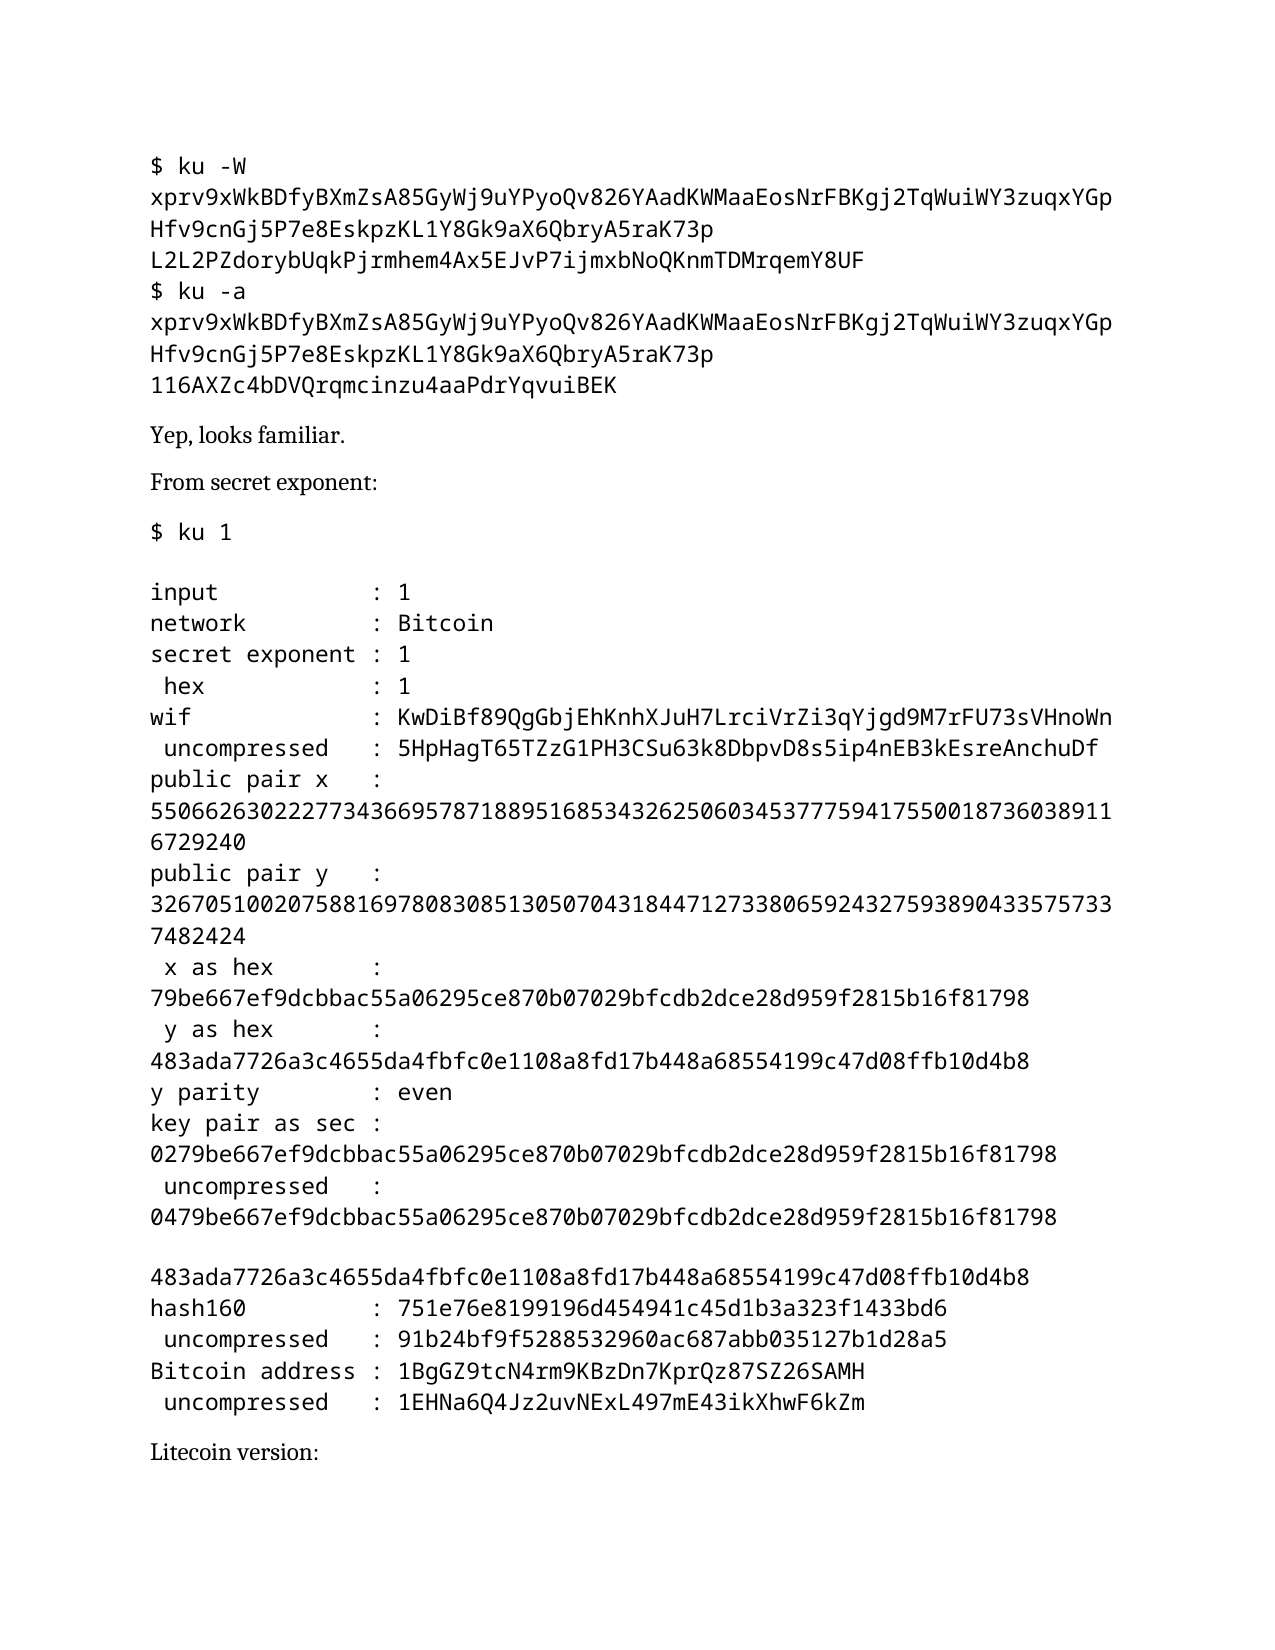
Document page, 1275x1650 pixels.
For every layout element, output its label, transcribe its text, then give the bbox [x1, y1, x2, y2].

text Yep, looks familiar. [150, 421, 1125, 449]
text Litecoin version: [150, 1438, 1125, 1467]
text From secret exponent: [150, 468, 1125, 497]
text $ ku 1 input : 1 network : Bitcoin secret exponent : 1 hex : 1 wif : KwDiBf89QgGbjEhKnhXJuH7LrciVrZi3qYjgd9M7rFU73sVHnoWn uncompressed : 5HpHagT65TZzG1PH3CSu63k8DbpvD8s5ip4nEB3kEsreAnchuDf public pair x : 55066263022277343669578718895168534326250603453777594175500187360389116729240 public pair y : 32670510020758816978083085130507043184471273380659243275938904335757337482424 x as hex : 79be667ef9dcbbac55a06295ce870b07029bfcdb2dce28d959f2815b16f81798 y as hex : 483ada7726a3c4655da4fbfc0e1108a8fd17b448a68554199c47d08ffb10d4b8 y parity : even key pair as sec : 0279be667ef9dcbbac55a06295ce870b07029bfcdb2dce28d959f2815b16f81798 uncompressed : 0479be667ef9dcbbac55a06295ce870b07029bfcdb2dce28d959f2815b16f81798 483ada7726a3c4655da4fbfc0e1108a8fd17b448a68554199c47d08ffb10d4b8 hash160 : 751e76e8199196d454941c45d1b3a323f1433bd6 uncompressed : 91b24bf9f5288532960ac687abb035127b1d28a5 Bitcoin address : 1BgGZ9tcN4rm9KBzDn7KprQz87SZ26SAMH uncompressed : 1EHNa6Q4Jz2uvNExL497mE43ikXhwF6kZm [150, 516, 1125, 1417]
text $ ku -W xprv9xWkBDfyBXmZsA85GyWj9uYPyoQv826YAadKWMaaEosNrFBKgj2TqWuiWY3zuqxYGpHfv9cnGj5P7e8EskpzKL1Y8Gk9aX6QbryA5raK73p L2L2PZdorybUqkPjrmhem4Ax5EJvP7ijmxbNoQKnmTDMrqemY8UF $ ku -a xprv9xWkBDfyBXmZsA85GyWj9uYPyoQv826YAadKWMaaEosNrFBKgj2TqWuiWY3zuqxYGpHfv9cnGj5P7e8EskpzKL1Y8Gk9aX6QbryA5raK73p 116AXZc4bDVQrqmcinzu4aaPdrYqvuiBEK [150, 150, 1125, 400]
